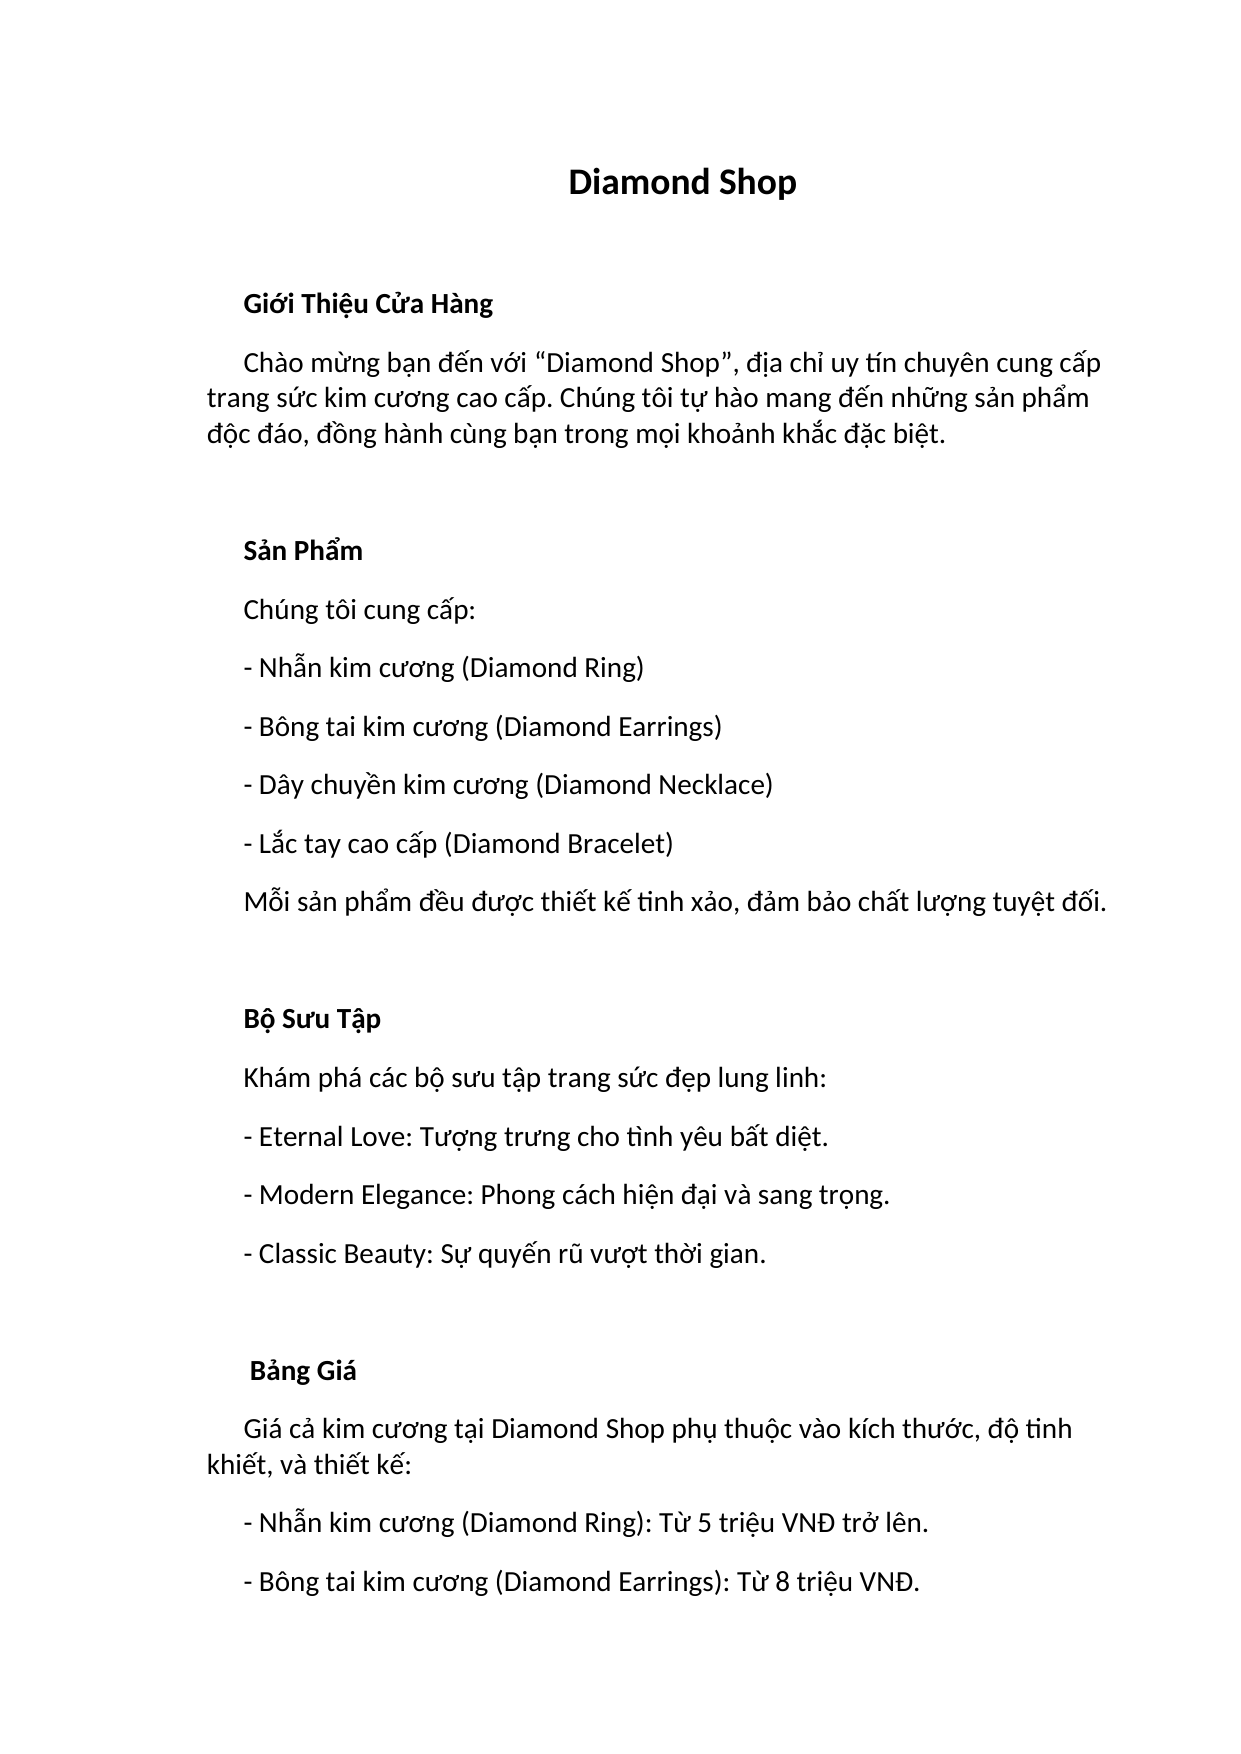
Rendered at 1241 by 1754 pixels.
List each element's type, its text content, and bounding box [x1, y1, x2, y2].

text - Modern Elegance: Phong cách hiện đại và sang trọng. [207, 1176, 1122, 1212]
text Bộ Sưu Tập [207, 1001, 1122, 1036]
text Diamond Shop [207, 158, 1122, 204]
text - Nhẫn kim cương (Diamond Ring): Từ 5 triệu VNĐ trở lên. [207, 1504, 1122, 1540]
text Mỗi sản phẩm đều được thiết kế tinh xảo, đảm bảo chất lượng tuyệt đối. [207, 883, 1122, 919]
text - Lắc tay cao cấp (Diamond Bracelet) [207, 825, 1122, 861]
text Khám phá các bộ sưu tập trang sức đẹp lung linh: [207, 1059, 1122, 1095]
text - Bông tai kim cương (Diamond Earrings) [207, 708, 1122, 743]
text Chào mừng bạn đến với “Diamond Shop”, địa chỉ uy tín chuyên cung cấp trang sức kim cương cao cấp. Chúng tôi tự hào mang đến những sản phẩm độc đáo, đồng hành cùng bạn trong mọi khoảnh khắc đặc biệt. [207, 344, 1122, 451]
text Giới Thiệu Cửa Hàng [207, 285, 1122, 321]
text Giá cả kim cương tại Diamond Shop phụ thuộc vào kích thước, độ tinh khiết, và thiết kế: [207, 1410, 1122, 1482]
text - Bông tai kim cương (Diamond Earrings): Từ 8 triệu VNĐ. [207, 1563, 1122, 1599]
text Chúng tôi cung cấp: [207, 591, 1122, 626]
text Bảng Giá [207, 1352, 1122, 1387]
text Sản Phẩm [207, 532, 1122, 568]
text - Eternal Love: Tượng trưng cho tình yêu bất diệt. [207, 1118, 1122, 1153]
text - Dây chuyền kim cương (Diamond Necklace) [207, 766, 1122, 802]
text - Nhẫn kim cương (Diamond Ring) [207, 649, 1122, 685]
text - Classic Beauty: Sự quyến rũ vượt thời gian. [207, 1235, 1122, 1270]
